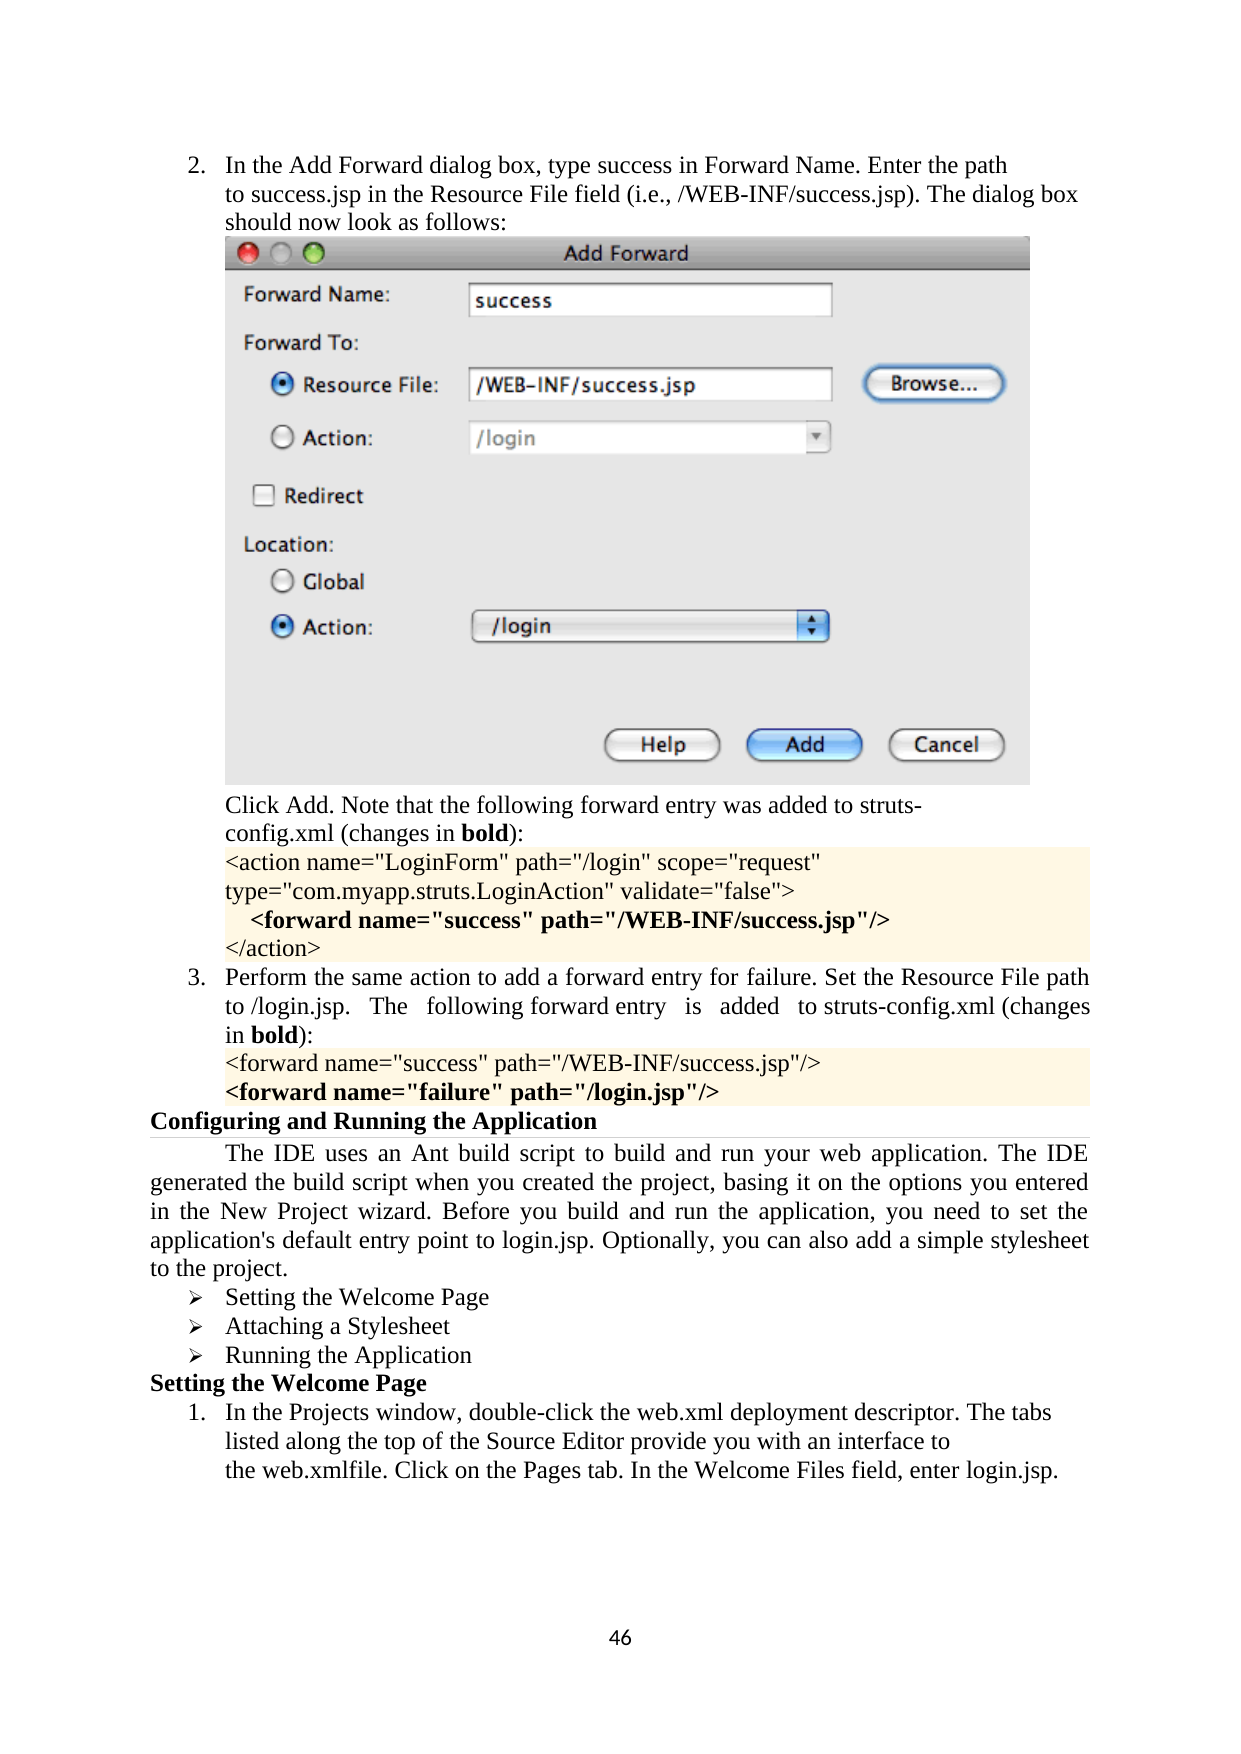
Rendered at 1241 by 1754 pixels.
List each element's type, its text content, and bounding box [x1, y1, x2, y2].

text Setting the Welcome Page [150, 1368, 1090, 1397]
list Running the Application [187, 1340, 1090, 1368]
text <forward name="success" path="/WEB-INF/success.jsp"/> [225, 1048, 1090, 1077]
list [187, 1397, 1090, 1483]
list Attaching a Stylesheet [187, 1311, 1090, 1340]
text Configuring and Running the Application [150, 1106, 1090, 1137]
text The IDE uses an Ant build script to build and run your web application. The IDE generated the build script when you created the project, basing it on the options you entered in the New Project wizard. Before you build and run the application, you need to set the application's default entry point to login.jsp. Optionally, you can also add a simple stylesheet to the project. [150, 1138, 1090, 1282]
text <forward name="success" path="/WEB-INF/success.jsp"/> [225, 905, 1090, 933]
text <forward name="failure" path="/login.jsp"/> [225, 1077, 1090, 1106]
text </action> [225, 933, 1090, 962]
text <action name="LoginForm" path="/login" scope="request" type="com.myapp.struts.LoginAction" validate="false"> [225, 847, 1090, 905]
list Perform the same action to add a forward entry for failure. Set the Resource File path to /login.jsp. The following forward entry is added to struts-config.xml (changes in bold): [187, 962, 1090, 1048]
picture [225, 236, 1030, 785]
list Setting the Welcome Page [187, 1282, 1090, 1311]
